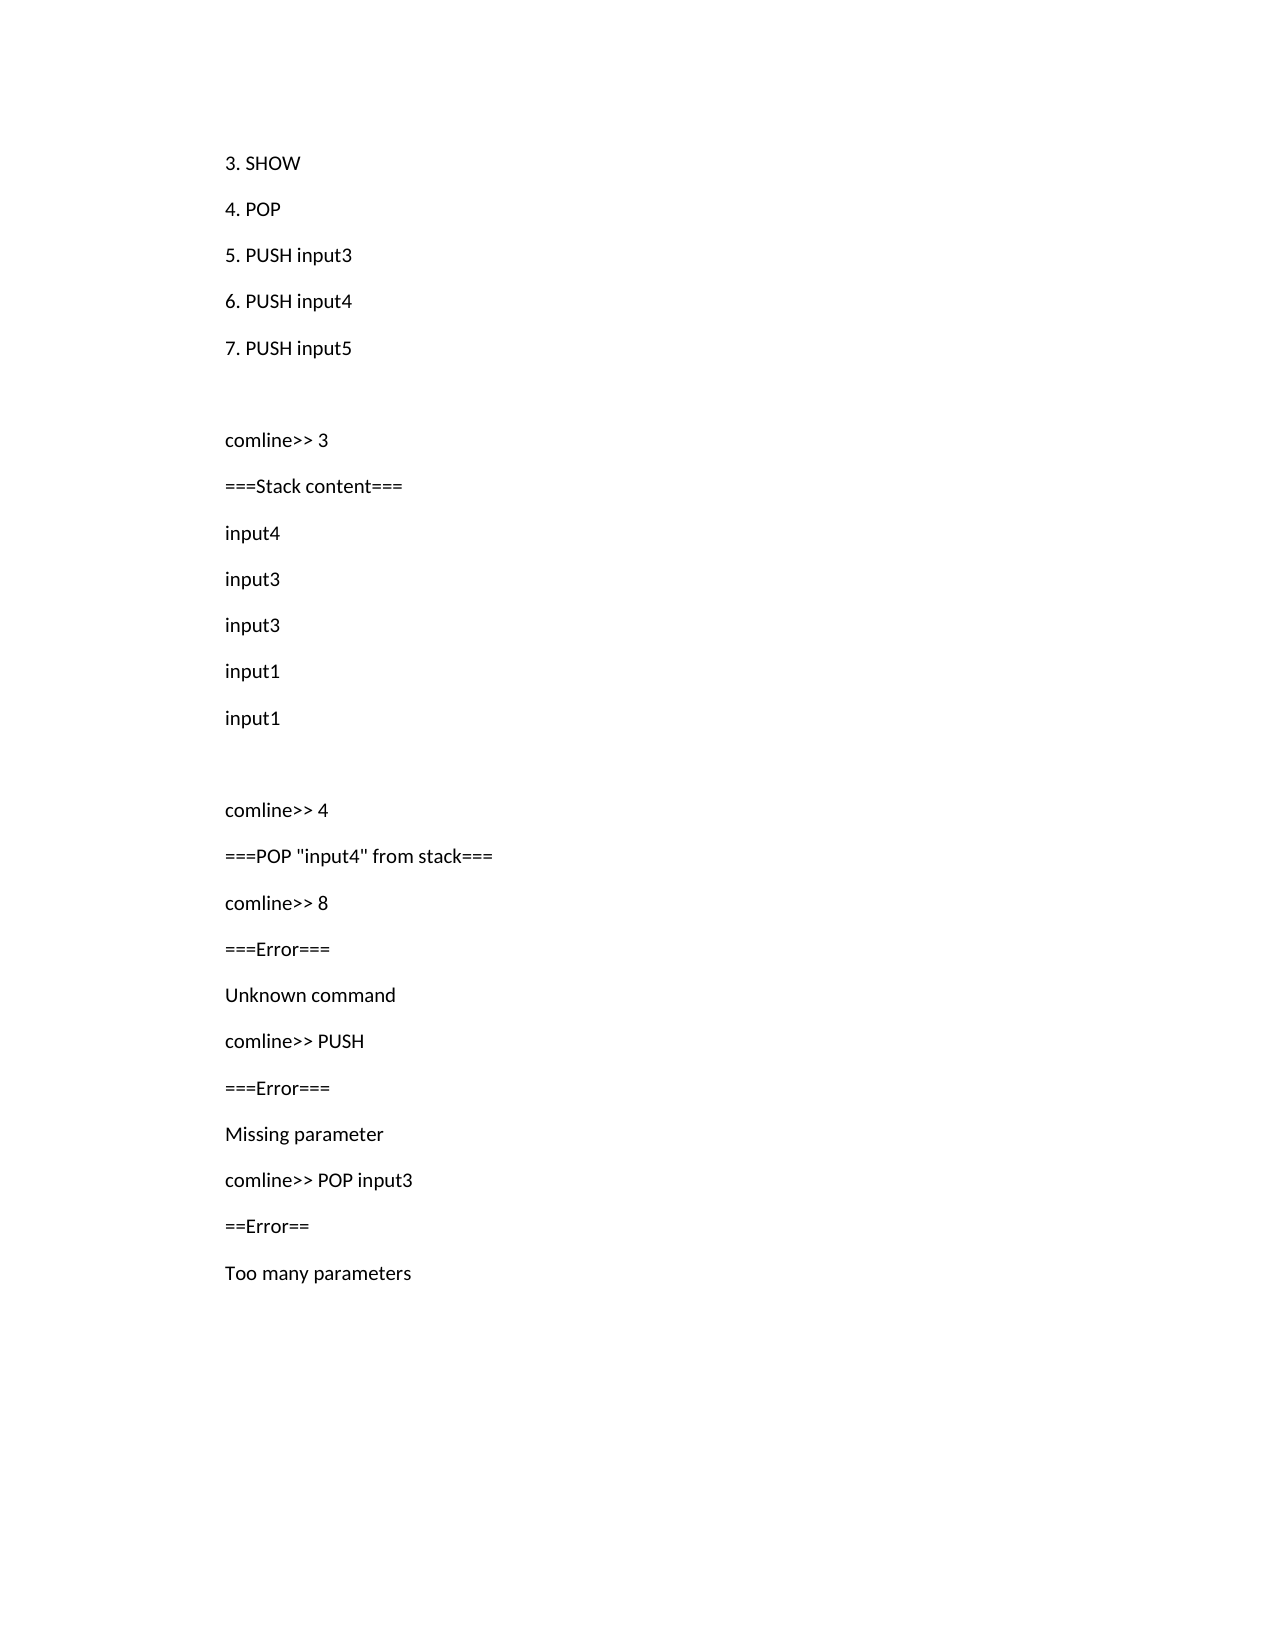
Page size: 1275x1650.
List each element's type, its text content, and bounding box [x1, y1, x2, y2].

text comline>> PUSH [150, 1029, 1125, 1054]
text 7. PUSH input5 [150, 335, 1125, 360]
text 4. POP [150, 196, 1125, 222]
text ===Stack content=== [150, 474, 1125, 499]
text Unknown command [150, 982, 1125, 1008]
text input3 [150, 566, 1125, 592]
text Too many parameters [150, 1260, 1125, 1285]
text comline>> 3 [150, 427, 1125, 453]
text comline>> 8 [150, 890, 1125, 915]
text 5. PUSH input3 [150, 242, 1125, 268]
text input4 [150, 520, 1125, 545]
text 6. PUSH input4 [150, 289, 1125, 314]
text input3 [150, 612, 1125, 638]
text ===Error=== [150, 936, 1125, 962]
text ==Error== [150, 1214, 1125, 1239]
text ===POP "input4" from stack=== [150, 844, 1125, 869]
text ===Error=== [150, 1075, 1125, 1100]
text comline>> 4 [150, 797, 1125, 823]
text 3. SHOW [150, 150, 1125, 175]
text input1 [150, 705, 1125, 730]
text input1 [150, 659, 1125, 684]
text comline>> POP input3 [150, 1167, 1125, 1193]
text Missing parameter [150, 1121, 1125, 1147]
